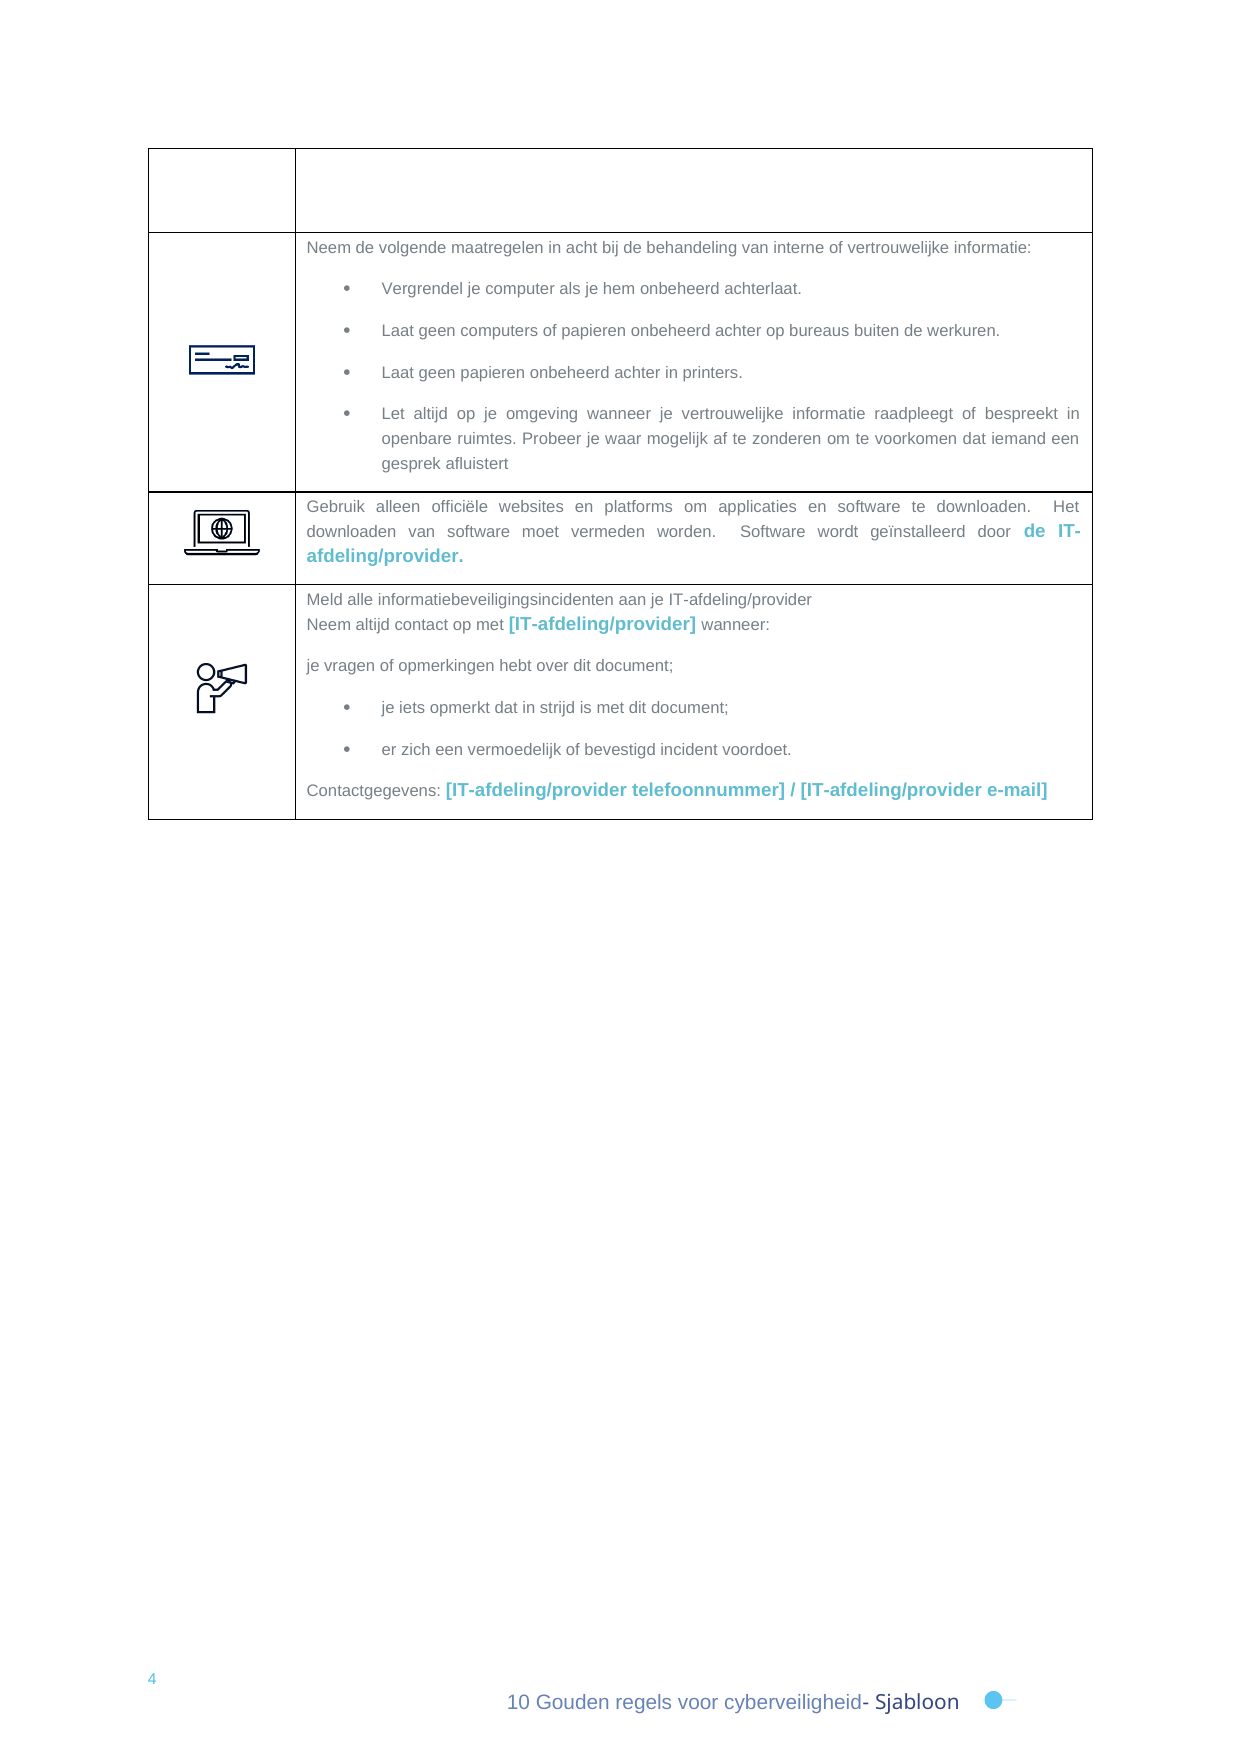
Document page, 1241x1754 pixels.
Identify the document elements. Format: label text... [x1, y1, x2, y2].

table_cell Meld alle informatiebeveiligingsincidenten aan je IT-afdeling/provider Neem altijd contact op met [IT-afdeling/provider] wanneer: je vragen of opmerkingen hebt over dit document; je iets opmerkt dat in strijd is met dit document; er zich een vermoedelijk of bevestigd incident voordoet. Contactgegevens: [IT-afdeling/provider telefoonnummer] / [IT-afdeling/provider e-mail] [296, 585, 1092, 818]
table_cell Gebruik alleen officiële websites en platforms om applicaties en software te downloaden. Het downloaden van software moet vermeden worden. Software wordt geïnstalleerd door de IT-afdeling/provider. [296, 493, 1092, 584]
table_cell [149, 493, 295, 584]
table_cell [149, 233, 295, 491]
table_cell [296, 149, 1092, 232]
picture [182, 492, 261, 571]
picture [185, 323, 258, 396]
picture [186, 653, 257, 723]
table_cell [149, 149, 295, 232]
picture [981, 1690, 1020, 1710]
table_cell Neem de volgende maatregelen in acht bij de behandeling van interne of vertrouwelijke informatie: Vergrendel je computer als je hem onbeheerd achterlaat. Laat geen computers of papieren onbeheerd achter op bureaus buiten de werkuren. Laat geen papieren onbeheerd achter in printers. Let altijd op je omgeving wanneer je vertrouwelijke informatie raadpleegt of bespreekt in openbare ruimtes. Probeer je waar mogelijk af te zonderen om te voorkomen dat iemand een gesprek afluistert [296, 233, 1092, 491]
table_cell [149, 585, 295, 818]
